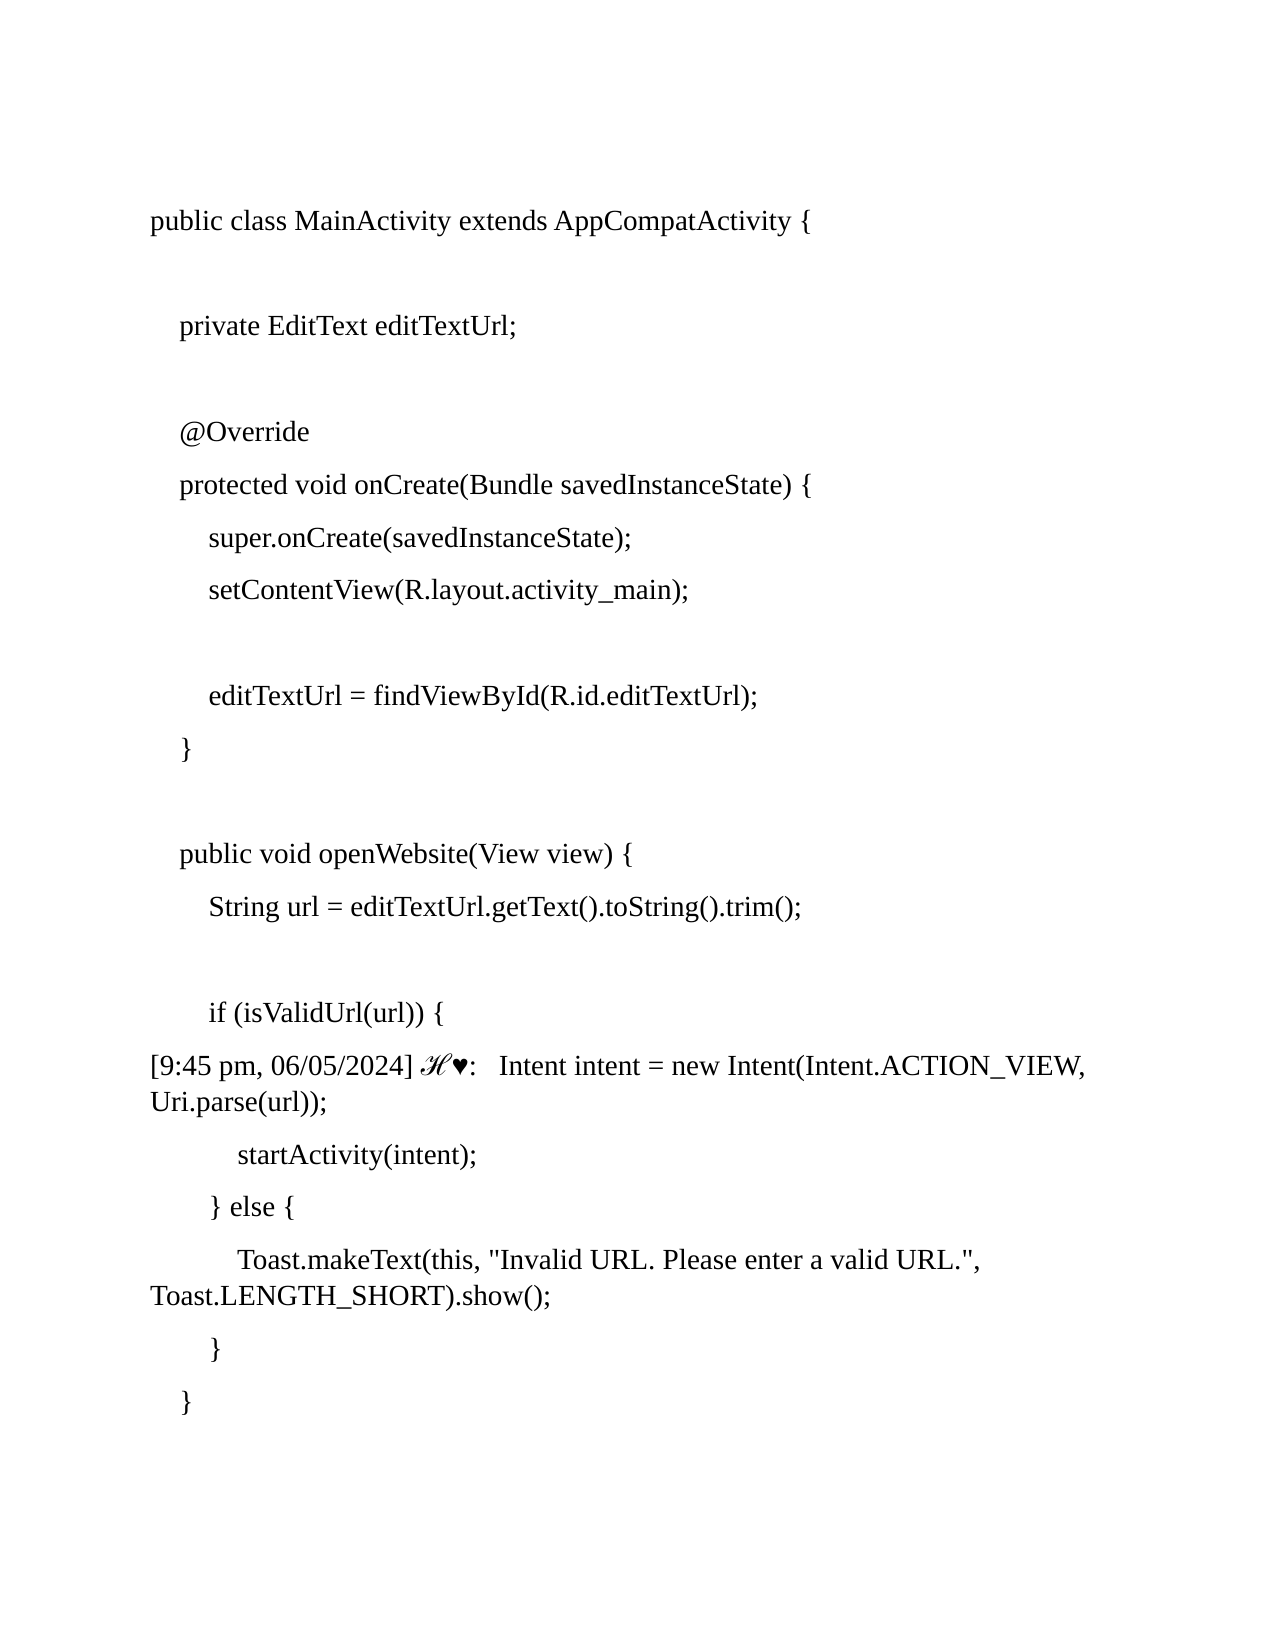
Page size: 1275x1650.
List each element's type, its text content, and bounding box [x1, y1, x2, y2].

text protected void onCreate(Bundle savedInstanceState) { [150, 467, 1125, 500]
text Toast.makeText(this, "Invalid URL. Please enter a valid URL.", Toast.LENGTH_SHORT).show(); [150, 1242, 1125, 1312]
text String url = editTextUrl.getText().toString().trim(); [150, 889, 1125, 923]
text } else { [150, 1189, 1125, 1223]
text private EditText editTextUrl; [150, 308, 1125, 342]
text public void openWebsite(View view) { [150, 837, 1125, 870]
text @Override [150, 414, 1125, 448]
text super.onCreate(savedInstanceState); [150, 520, 1125, 553]
text if (isValidUrl(url)) { [150, 995, 1125, 1028]
text } [150, 1331, 1125, 1365]
text } [150, 731, 1125, 764]
text startActivity(intent); [150, 1137, 1125, 1170]
text public class MainActivity extends AppCompatActivity { [150, 203, 1125, 236]
text editTextUrl = findViewById(R.id.editTextUrl); [150, 678, 1125, 712]
text setContentView(R.layout.activity_main); [150, 572, 1125, 606]
text } [150, 1384, 1125, 1418]
text [9:45 pm, 06/05/2024] ℋ♥︎: Intent intent = new Intent(Intent.ACTION_VIEW, Uri.parse(url)); [150, 1048, 1125, 1117]
